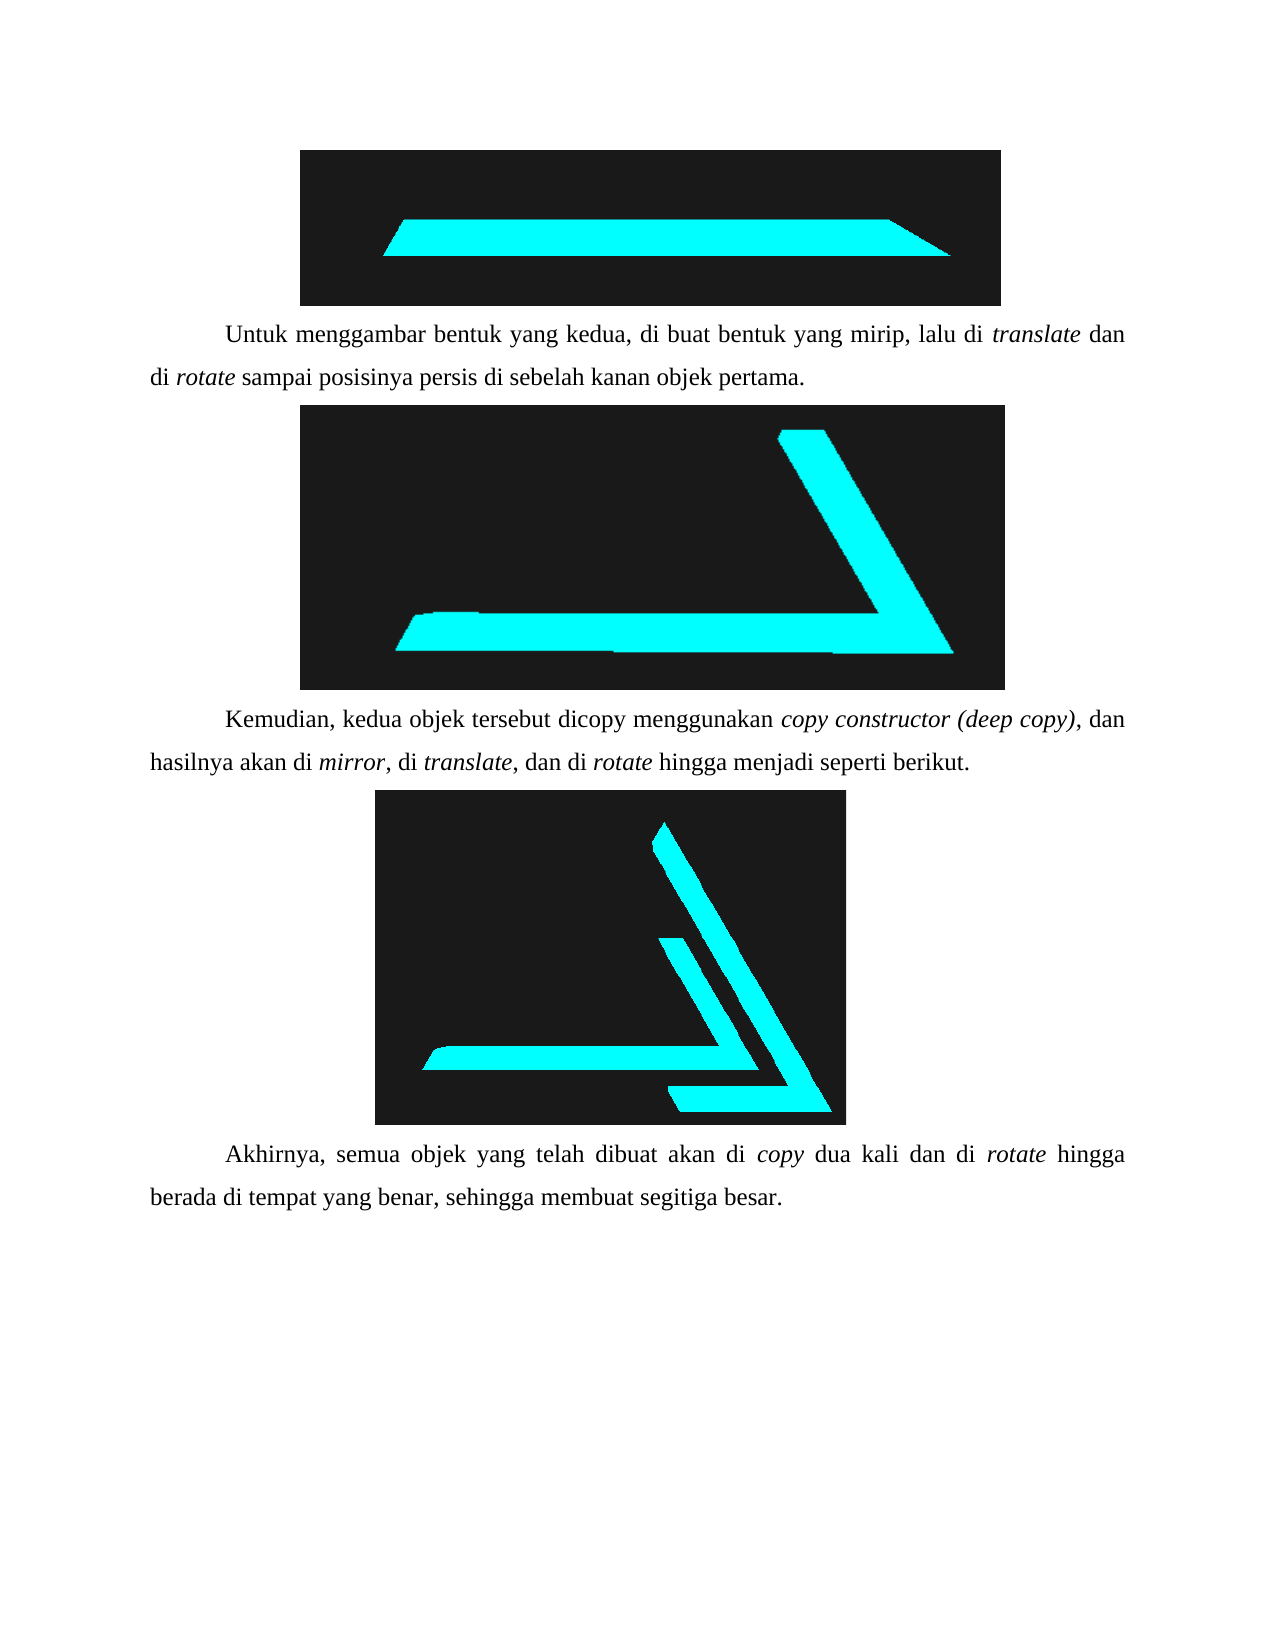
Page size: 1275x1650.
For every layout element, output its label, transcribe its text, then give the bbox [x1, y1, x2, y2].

picture [300, 405, 1005, 690]
text Kemudian, kedua objek tersebut dicopy menggunakan copy constructor (deep copy), dan hasilnya akan di mirror, di translate, dan di rotate hingga menjadi seperti berikut. [150, 704, 1125, 776]
text Untuk menggambar bentuk yang kedua, di buat bentuk yang mirip, lalu di translate dan di rotate sampai posisinya persis di sebelah kanan objek pertama. [150, 319, 1125, 391]
picture [300, 150, 1001, 306]
picture [375, 790, 847, 1125]
text Akhirnya, semua objek yang telah dibuat akan di copy dua kali dan di rotate hingga berada di tempat yang benar, sehingga membuat segitiga besar. [150, 1139, 1125, 1211]
